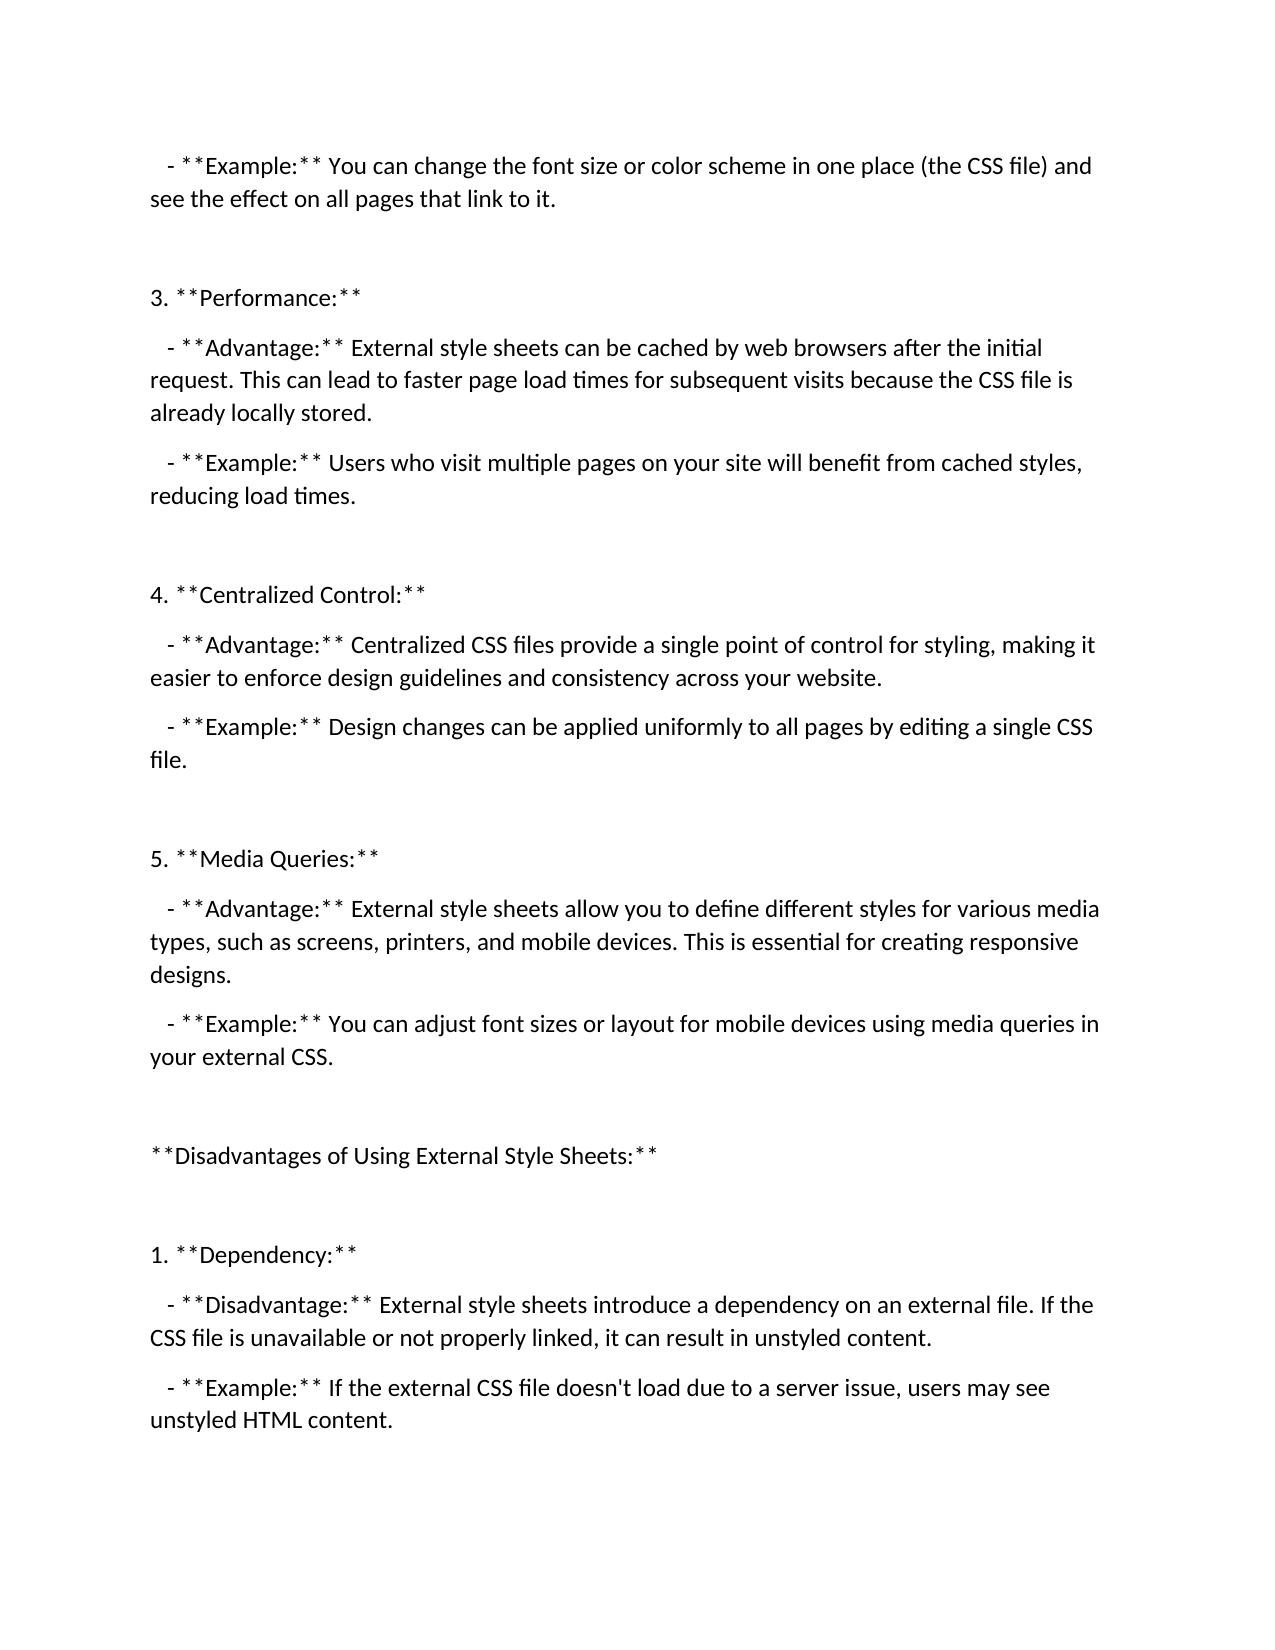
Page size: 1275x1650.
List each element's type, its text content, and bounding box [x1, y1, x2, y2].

text - **Advantage:** External style sheets allow you to define different styles for various media types, such as screens, printers, and mobile devices. This is essential for creating responsive designs. [150, 893, 1125, 989]
text - **Example:** Users who visit multiple pages on your site will benefit from cached styles, reducing load times. [150, 447, 1125, 511]
text - **Example:** Design changes can be applied uniformly to all pages by editing a single CSS file. [150, 711, 1125, 775]
text 5. **Media Queries:** [150, 843, 1125, 874]
text 4. **Centralized Control:** [150, 579, 1125, 610]
text - **Example:** You can change the font size or color scheme in one place (the CSS file) and see the effect on all pages that link to it. [150, 150, 1125, 213]
text - **Advantage:** Centralized CSS files provide a single point of control for styling, making it easier to enforce design guidelines and consistency across your website. [150, 629, 1125, 692]
text - **Advantage:** External style sheets can be cached by web browsers after the initial request. This can lead to faster page load times for subsequent visits because the CSS file is already locally stored. [150, 332, 1125, 428]
text - **Disadvantage:** External style sheets introduce a dependency on an external file. If the CSS file is unavailable or not properly linked, it can result in unstyled content. [150, 1289, 1125, 1353]
text - **Example:** If the external CSS file doesn't load due to a server issue, users may see unstyled HTML content. [150, 1372, 1125, 1435]
text **Disadvantages of Using External Style Sheets:** [150, 1140, 1125, 1171]
text 3. **Performance:** [150, 282, 1125, 313]
text - **Example:** You can adjust font sizes or layout for mobile devices using media queries in your external CSS. [150, 1008, 1125, 1072]
text 1. **Dependency:** [150, 1239, 1125, 1270]
